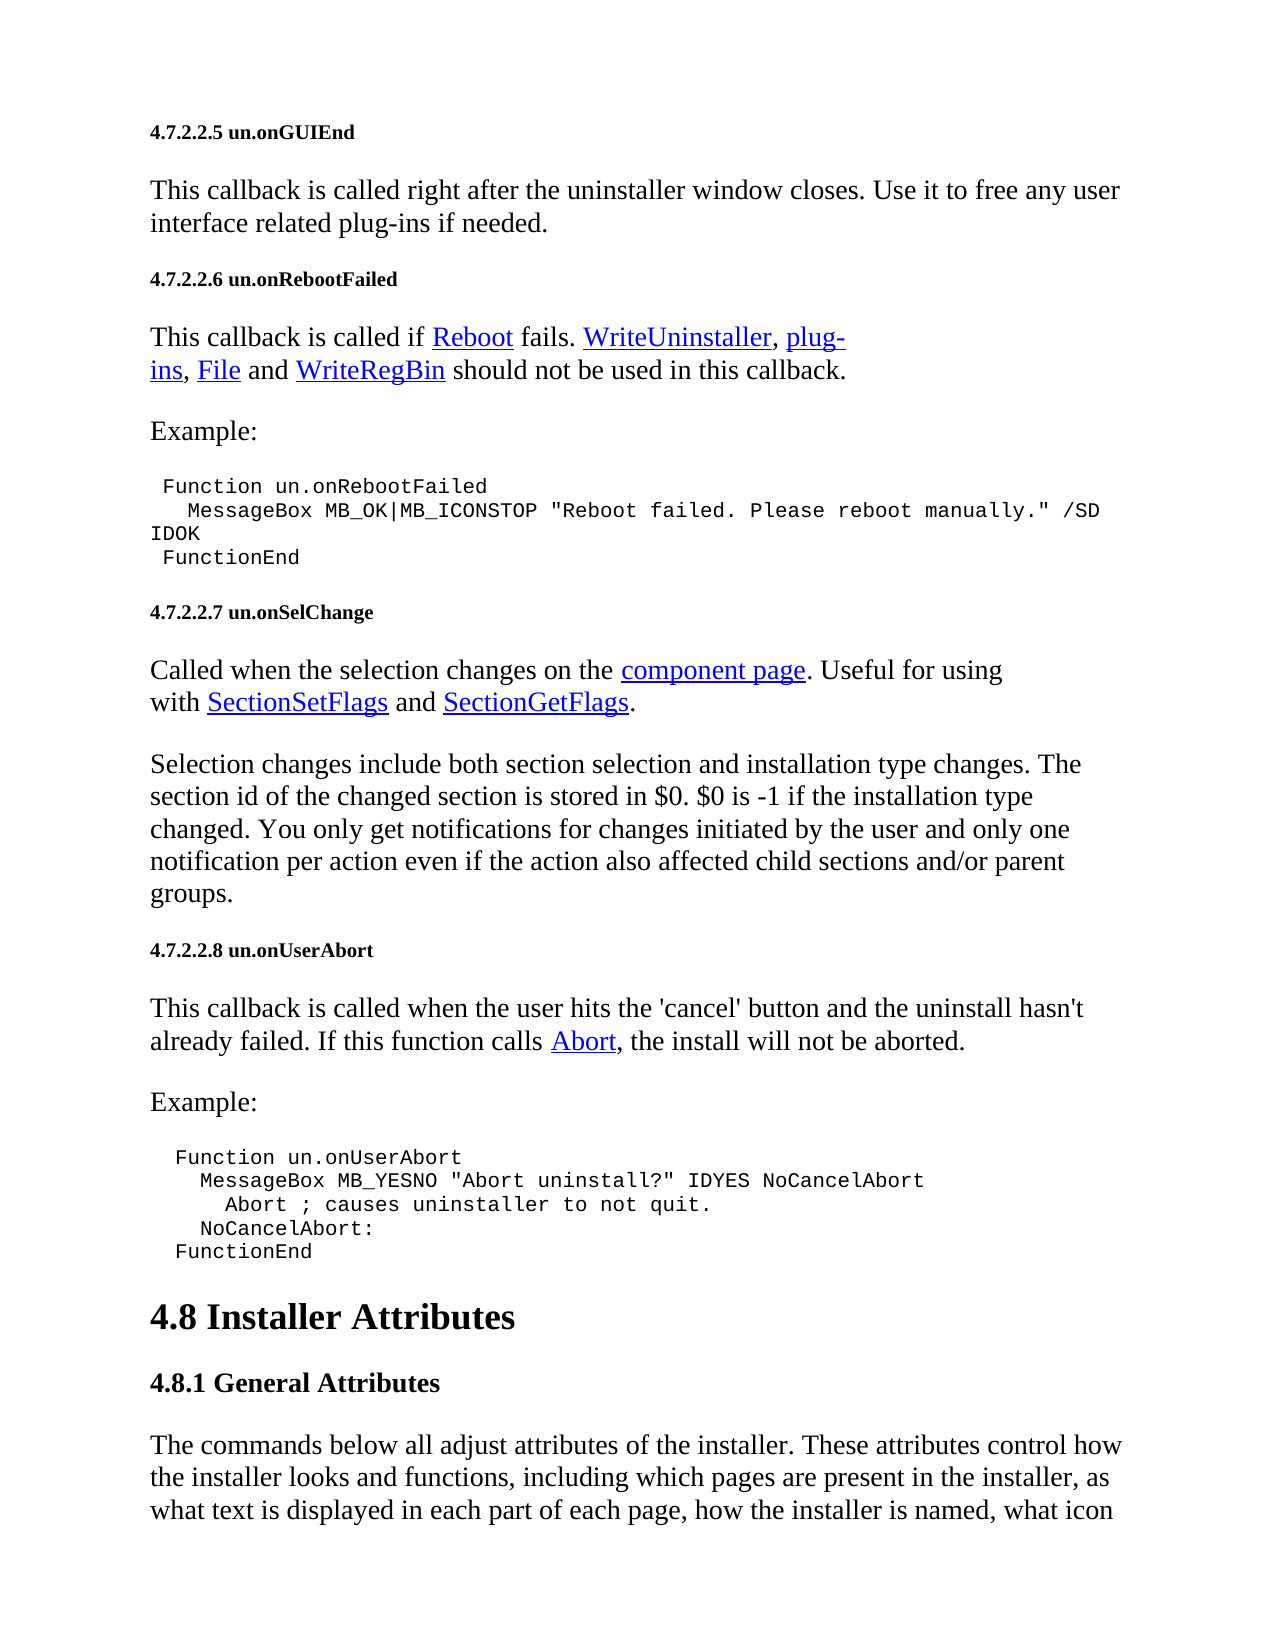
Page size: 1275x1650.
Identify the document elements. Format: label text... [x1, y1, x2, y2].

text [150, 1428, 1125, 1525]
text FunctionEnd [150, 1241, 1125, 1265]
text 4.8.1 General Attributes [150, 1366, 1125, 1399]
text This callback is called right after the uninstaller window closes. Use it to free any user interface related plug-ins if needed. [150, 173, 1125, 238]
text Example: [150, 414, 1125, 447]
text 4.7.2.2.5 un.onGUIEnd [150, 120, 1125, 144]
text 4.7.2.2.6 un.onRebootFailed [150, 267, 1125, 291]
text Example: [150, 1085, 1125, 1118]
text Function un.onUserAbort [150, 1147, 1125, 1170]
text 4.7.2.2.7 un.onSelChange [150, 600, 1125, 624]
text This callback is called when the user hits the 'cancel' button and the uninstall hasn't already failed. If this function calls Abort, the install will not be aborted. [150, 991, 1125, 1056]
text 4.7.2.2.8 un.onUserAbort [150, 938, 1125, 962]
text MessageBox MB_YESNO "Abort uninstall?" IDYES NoCancelAbort [150, 1170, 1125, 1194]
text Called when the selection changes on the component page. Useful for using with SectionSetFlags and SectionGetFlags. [150, 653, 1125, 718]
text MessageBox MB_OK|MB_ICONSTOP "Reboot failed. Please reboot manually." /SD IDOK [150, 499, 1125, 547]
text NoCancelAbort: [150, 1218, 1125, 1241]
text This callback is called if Reboot fails. WriteUninstaller, plug-ins, File and WriteRegBin should not be used in this callback. [150, 320, 1125, 385]
text 4.8 Installer Attributes [150, 1294, 1125, 1337]
text Abort ; causes uninstaller to not quit. [150, 1194, 1125, 1218]
text Selection changes include both section selection and installation type changes. The section id of the changed section is stored in $0. $0 is -1 if the installation type changed. You only get notifications for changes initiated by the user and only one notification per action even if the action also affected child sections and/or parent groups. [150, 747, 1125, 909]
text Function un.onRebootFailed [150, 476, 1125, 499]
text FunctionEnd [150, 547, 1125, 571]
